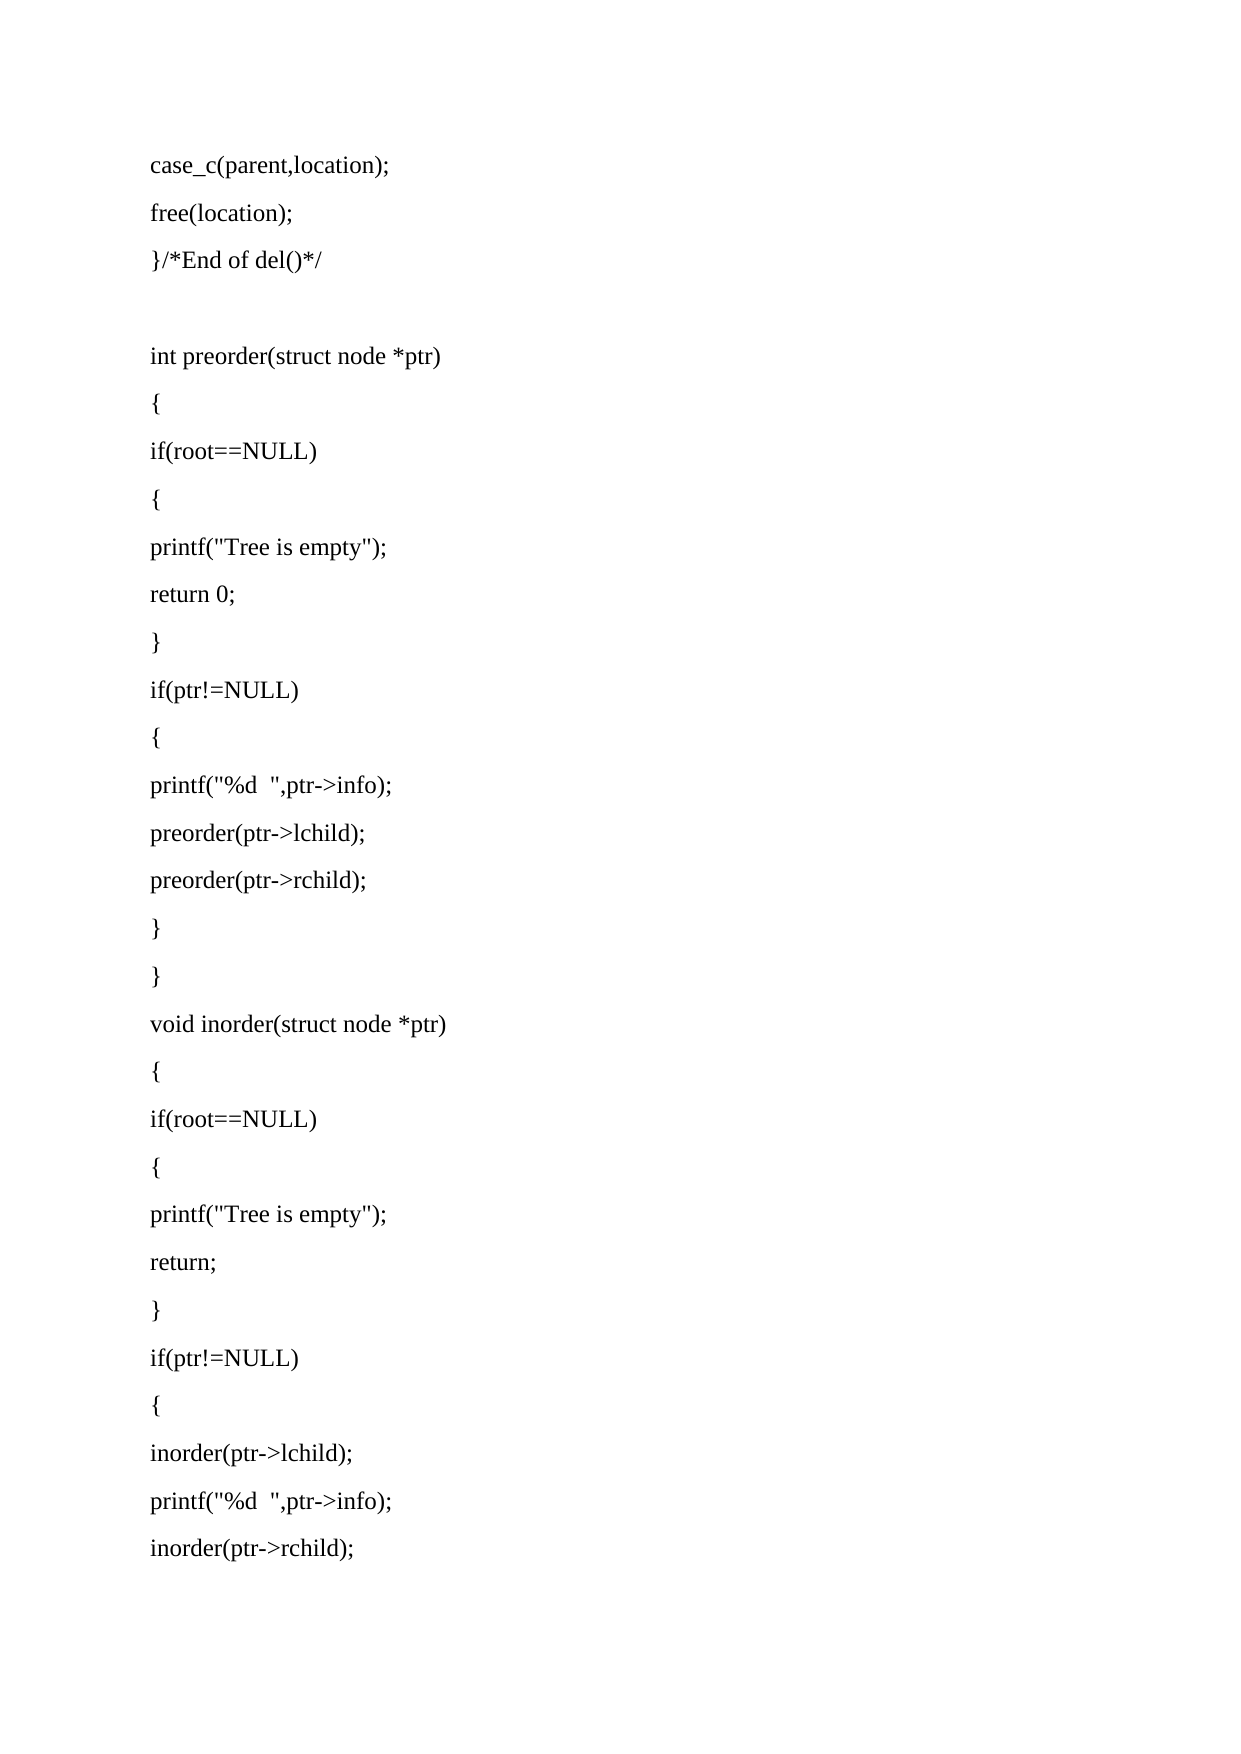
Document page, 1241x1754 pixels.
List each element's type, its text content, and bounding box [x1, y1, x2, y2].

text preorder(ptr->rchild); [150, 866, 1090, 894]
text printf("%d ",ptr->info); [150, 770, 1090, 799]
text case_c(parent,location); [150, 150, 1090, 179]
text return; [150, 1247, 1090, 1276]
text { [150, 388, 1090, 417]
text int preorder(struct node *ptr) [150, 341, 1090, 369]
text free(location); [150, 198, 1090, 226]
text } [150, 961, 1090, 990]
text { [150, 1390, 1090, 1419]
text if(ptr!=NULL) [150, 1343, 1090, 1371]
text } [150, 627, 1090, 656]
text } [150, 913, 1090, 942]
text if(root==NULL) [150, 436, 1090, 465]
text void inorder(struct node *ptr) [150, 1009, 1090, 1037]
text printf("%d ",ptr->info); [150, 1486, 1090, 1514]
text if(ptr!=NULL) [150, 675, 1090, 703]
text return 0; [150, 579, 1090, 608]
text }/*End of del()*/ [150, 245, 1090, 274]
text { [150, 1152, 1090, 1181]
text } [150, 1295, 1090, 1324]
text { [150, 722, 1090, 751]
text preorder(ptr->lchild); [150, 818, 1090, 847]
text printf("Tree is empty"); [150, 1199, 1090, 1228]
text inorder(ptr->lchild); [150, 1438, 1090, 1467]
text printf("Tree is empty"); [150, 532, 1090, 560]
text if(root==NULL) [150, 1104, 1090, 1133]
text { [150, 484, 1090, 513]
text inorder(ptr->rchild); [150, 1533, 1090, 1562]
text { [150, 1056, 1090, 1085]
